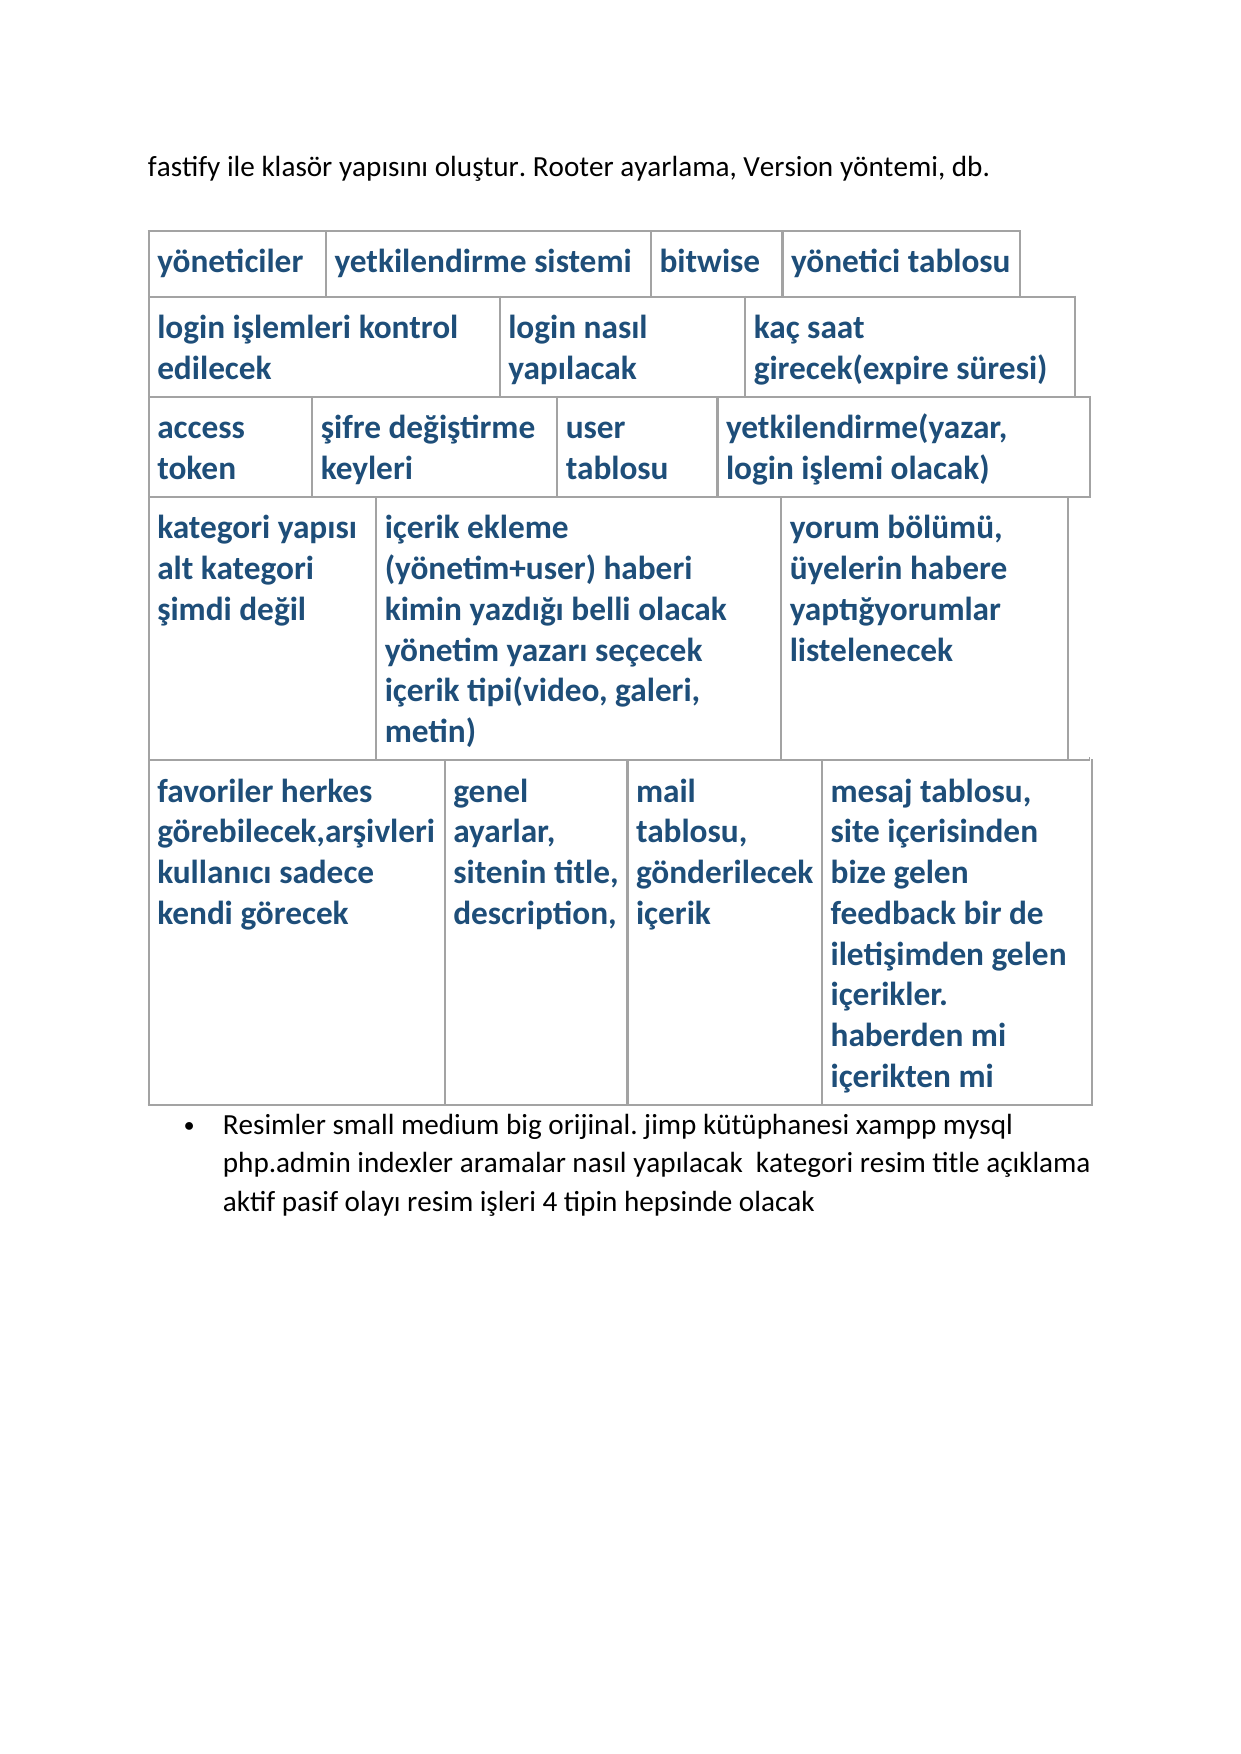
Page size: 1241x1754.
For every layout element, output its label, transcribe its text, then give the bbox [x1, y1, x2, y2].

table_cell şifre değiştirme keyleri [313, 398, 556, 496]
table_cell login işlemleri kontrol edilecek [150, 298, 499, 396]
table_cell access token [150, 398, 311, 496]
table_cell yetkilendirme(yazar, login işlemi olacak) [719, 398, 1089, 496]
table_cell user tablosu [558, 398, 716, 496]
table_header yönetici tablosu [784, 232, 1019, 296]
list Resimler small medium big orijinal. jimp kütüphanesi xampp mysql php.admin indexler aramalar nasıl yapılacak kategori resim title açıklama aktif pasif olayı resim işleri 4 tipin hepsinde olacak [185, 1106, 1093, 1218]
table_header yöneticiler [150, 232, 325, 296]
table_header bitwise [652, 232, 781, 296]
table_cell kategori yapısı alt kategori şimdi değil [150, 498, 375, 759]
text fastify ile klasör yapısını oluştur. Rooter ayarlama, Version yöntemi, db. [148, 148, 1093, 183]
table_cell kaç saat girecek(expire süresi) [746, 298, 1074, 396]
table_cell mail tablosu, gönderilecek içerik [629, 761, 821, 1104]
table_header yetkilendirme sistemi [327, 232, 650, 296]
table_cell favoriler herkes görebilecek,arşivleri kullanıcı sadece kendi görecek [150, 761, 444, 1104]
table_cell login nasıl yapılacak [501, 298, 744, 396]
table_cell mesaj tablosu, site içerisinden bize gelen feedback bir de iletişimden gelen içerikler. haberden mi içerikten mi [823, 759, 1091, 1104]
table_cell içerik ekleme (yönetim+user) haberi kimin yazdığı belli olacak yönetim yazarı seçecek içerik tipi(video, galeri, metin) [377, 498, 780, 759]
table_cell genel ayarlar, sitenin title, description, [446, 761, 626, 1104]
table_cell yorum bölümü, üyelerin habere yaptığyorumlar listelenecek [782, 498, 1067, 759]
